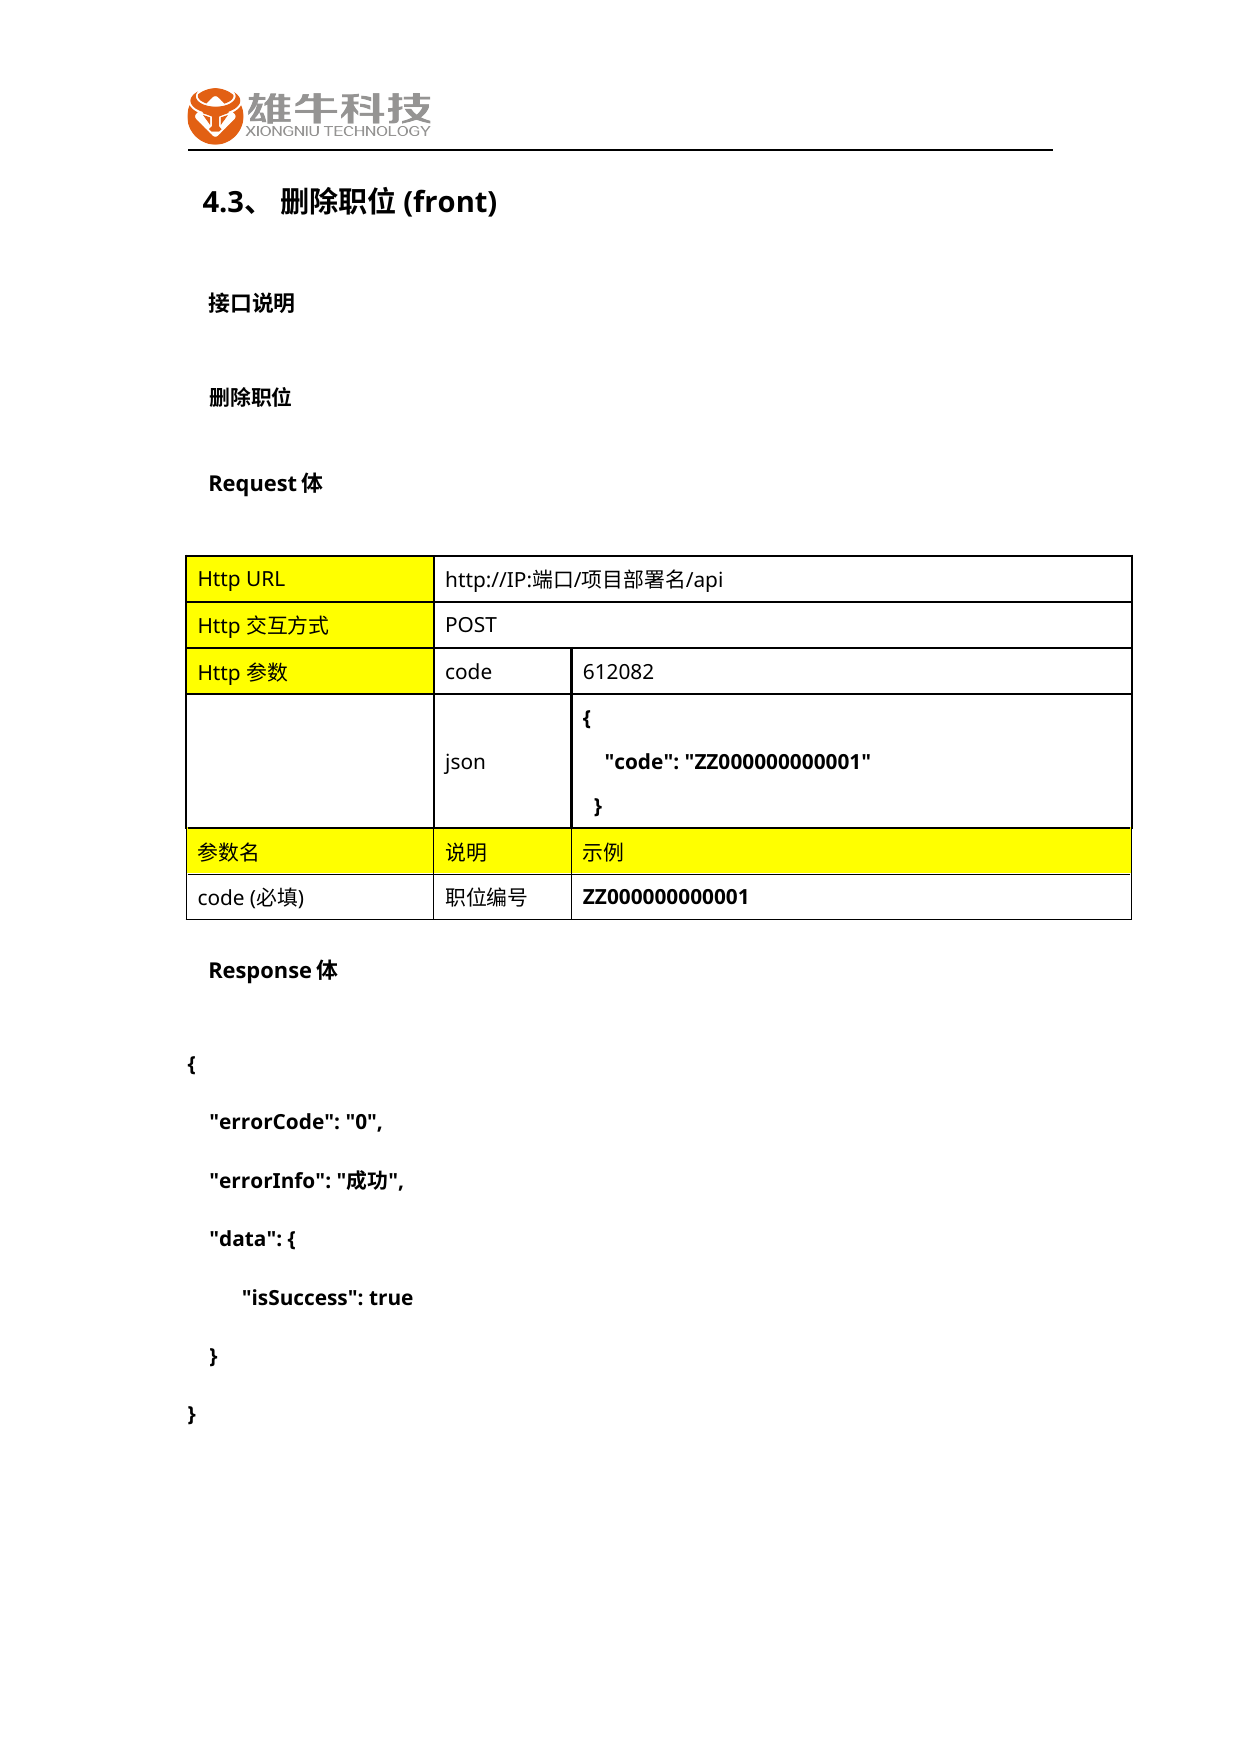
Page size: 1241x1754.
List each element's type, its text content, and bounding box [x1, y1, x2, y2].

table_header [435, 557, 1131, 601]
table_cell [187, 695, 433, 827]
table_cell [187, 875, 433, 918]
text "isSuccess": true [187, 1275, 1053, 1319]
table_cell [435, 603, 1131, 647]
text "errorInfo": "成功", [187, 1157, 1053, 1201]
text { [187, 1041, 1053, 1085]
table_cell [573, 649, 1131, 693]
subtitle 删除职位 (front) [202, 178, 1053, 222]
text "data": { [187, 1217, 1053, 1261]
text 删除职位 [187, 374, 1053, 418]
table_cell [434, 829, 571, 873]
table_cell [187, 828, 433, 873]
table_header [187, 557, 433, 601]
subtitle 接口说明 [202, 280, 1053, 324]
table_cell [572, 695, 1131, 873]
picture [187, 88, 433, 147]
text } [187, 1333, 1053, 1377]
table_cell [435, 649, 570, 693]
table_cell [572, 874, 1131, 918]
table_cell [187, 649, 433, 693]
subtitle Response体 [202, 947, 1053, 991]
subtitle Request体 [202, 460, 1053, 504]
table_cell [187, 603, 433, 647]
text } [187, 1391, 1053, 1435]
text "errorCode": "0", [187, 1099, 1053, 1143]
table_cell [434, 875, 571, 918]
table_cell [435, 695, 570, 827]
